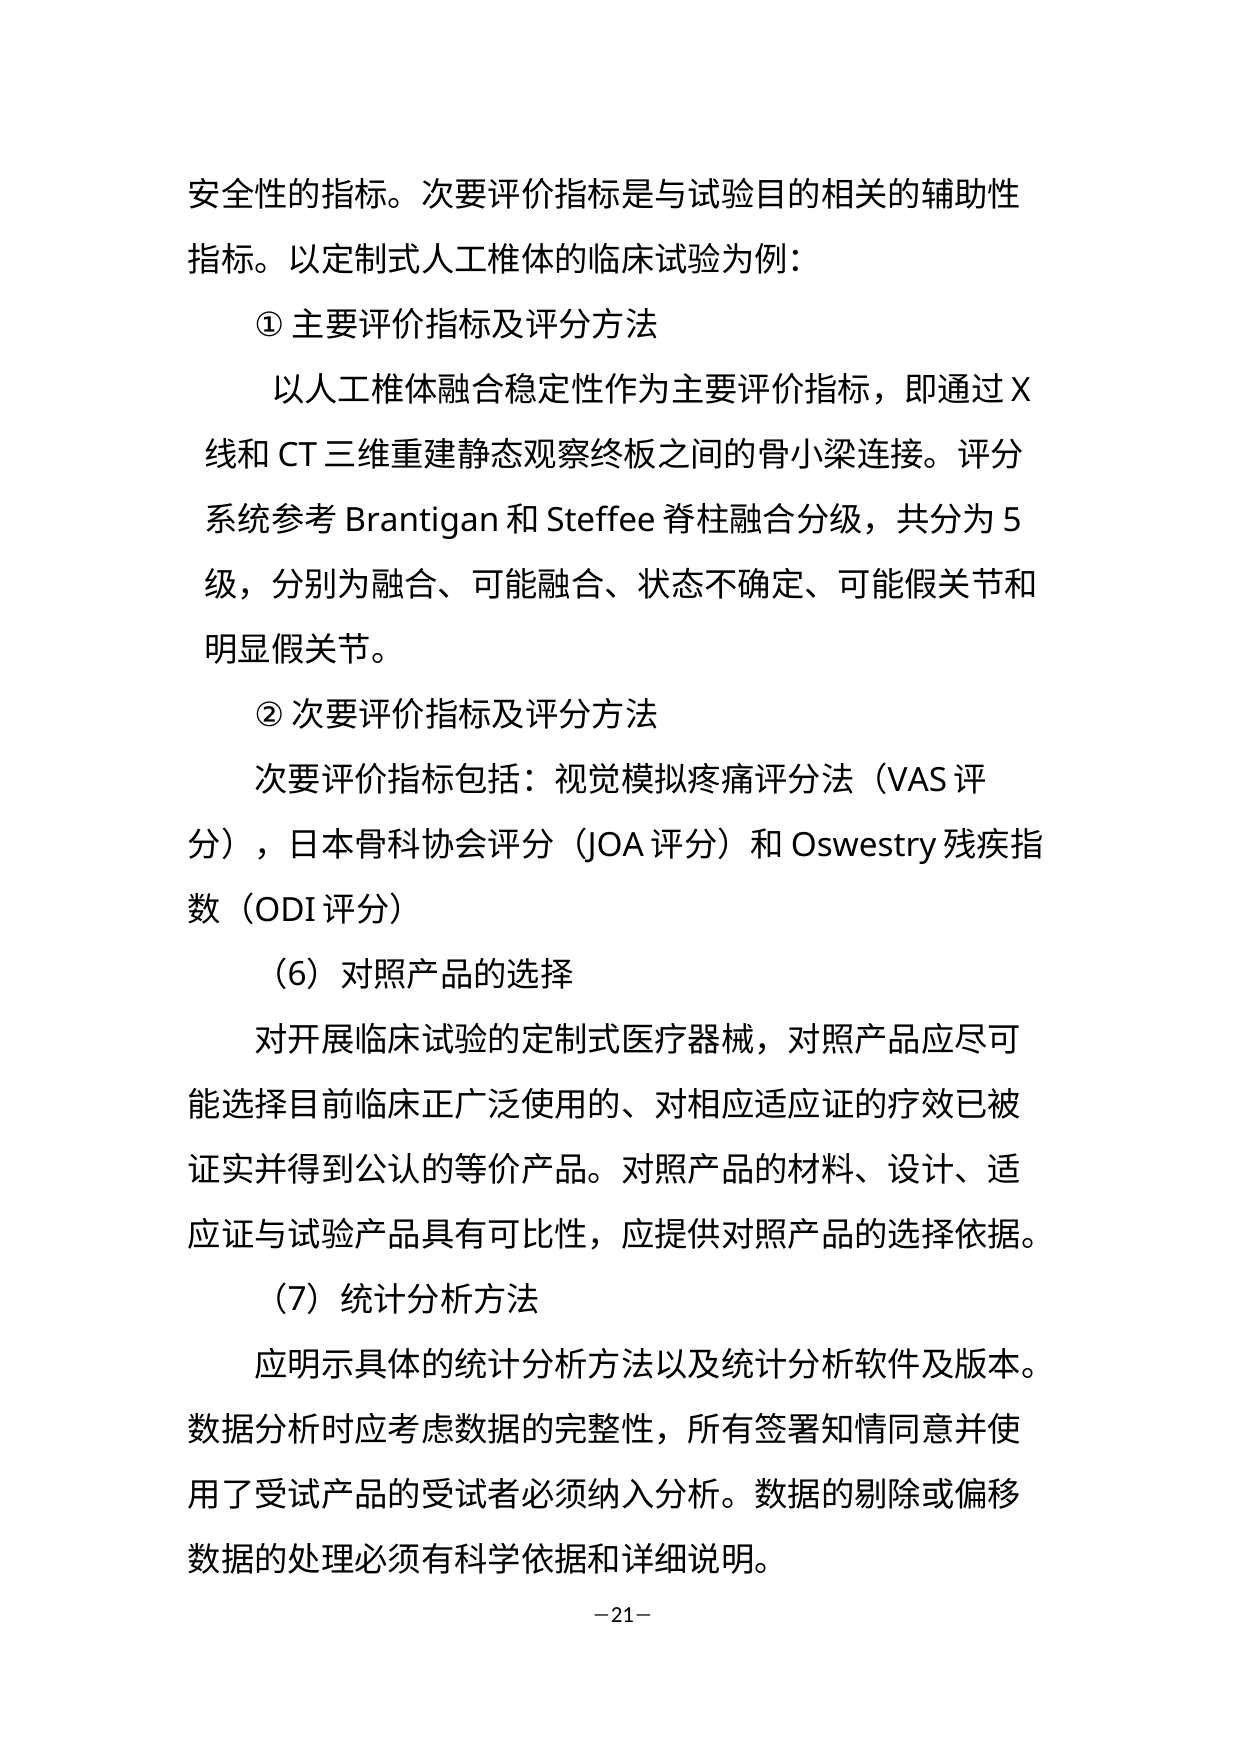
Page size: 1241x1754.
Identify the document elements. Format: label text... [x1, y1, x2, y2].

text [187, 160, 1053, 290]
text 应明示具体的统计分析方法以及统计分析软件及版本。数据分析时应考虑数据的完整性，所有签署知情同意并使用了受试产品的受试者必须纳入分析。数据的剔除或偏移数据的处理必须有科学依据和详细说明。 [187, 1330, 1053, 1590]
text （6）对照产品的选择 [187, 940, 1053, 1005]
text 次要评价指标包括：视觉模拟疼痛评分法（VAS评分），日本骨科协会评分（JOA评分）和Oswestry残疾指数（ODI评分） [187, 745, 1053, 940]
list 以人工椎体融合稳定性作为主要评价指标，即通过X线和CT三维重建静态观察终板之间的骨小梁连接。评分系统参考Brantigan和Steffee脊柱融合分级，共分为5级，分别为融合、可能融合、状态不确定、可能假关节和明显假关节。 [204, 355, 1053, 680]
list 次要评价指标及评分方法 [254, 680, 1053, 745]
list 主要评价指标及评分方法 [254, 290, 1053, 355]
text 对开展临床试验的定制式医疗器械，对照产品应尽可能选择目前临床正广泛使用的、对相应适应证的疗效已被证实并得到公认的等价产品。对照产品的材料、设计、适应证与试验产品具有可比性，应提供对照产品的选择依据。 [187, 1005, 1053, 1265]
text （7）统计分析方法 [187, 1265, 1053, 1330]
